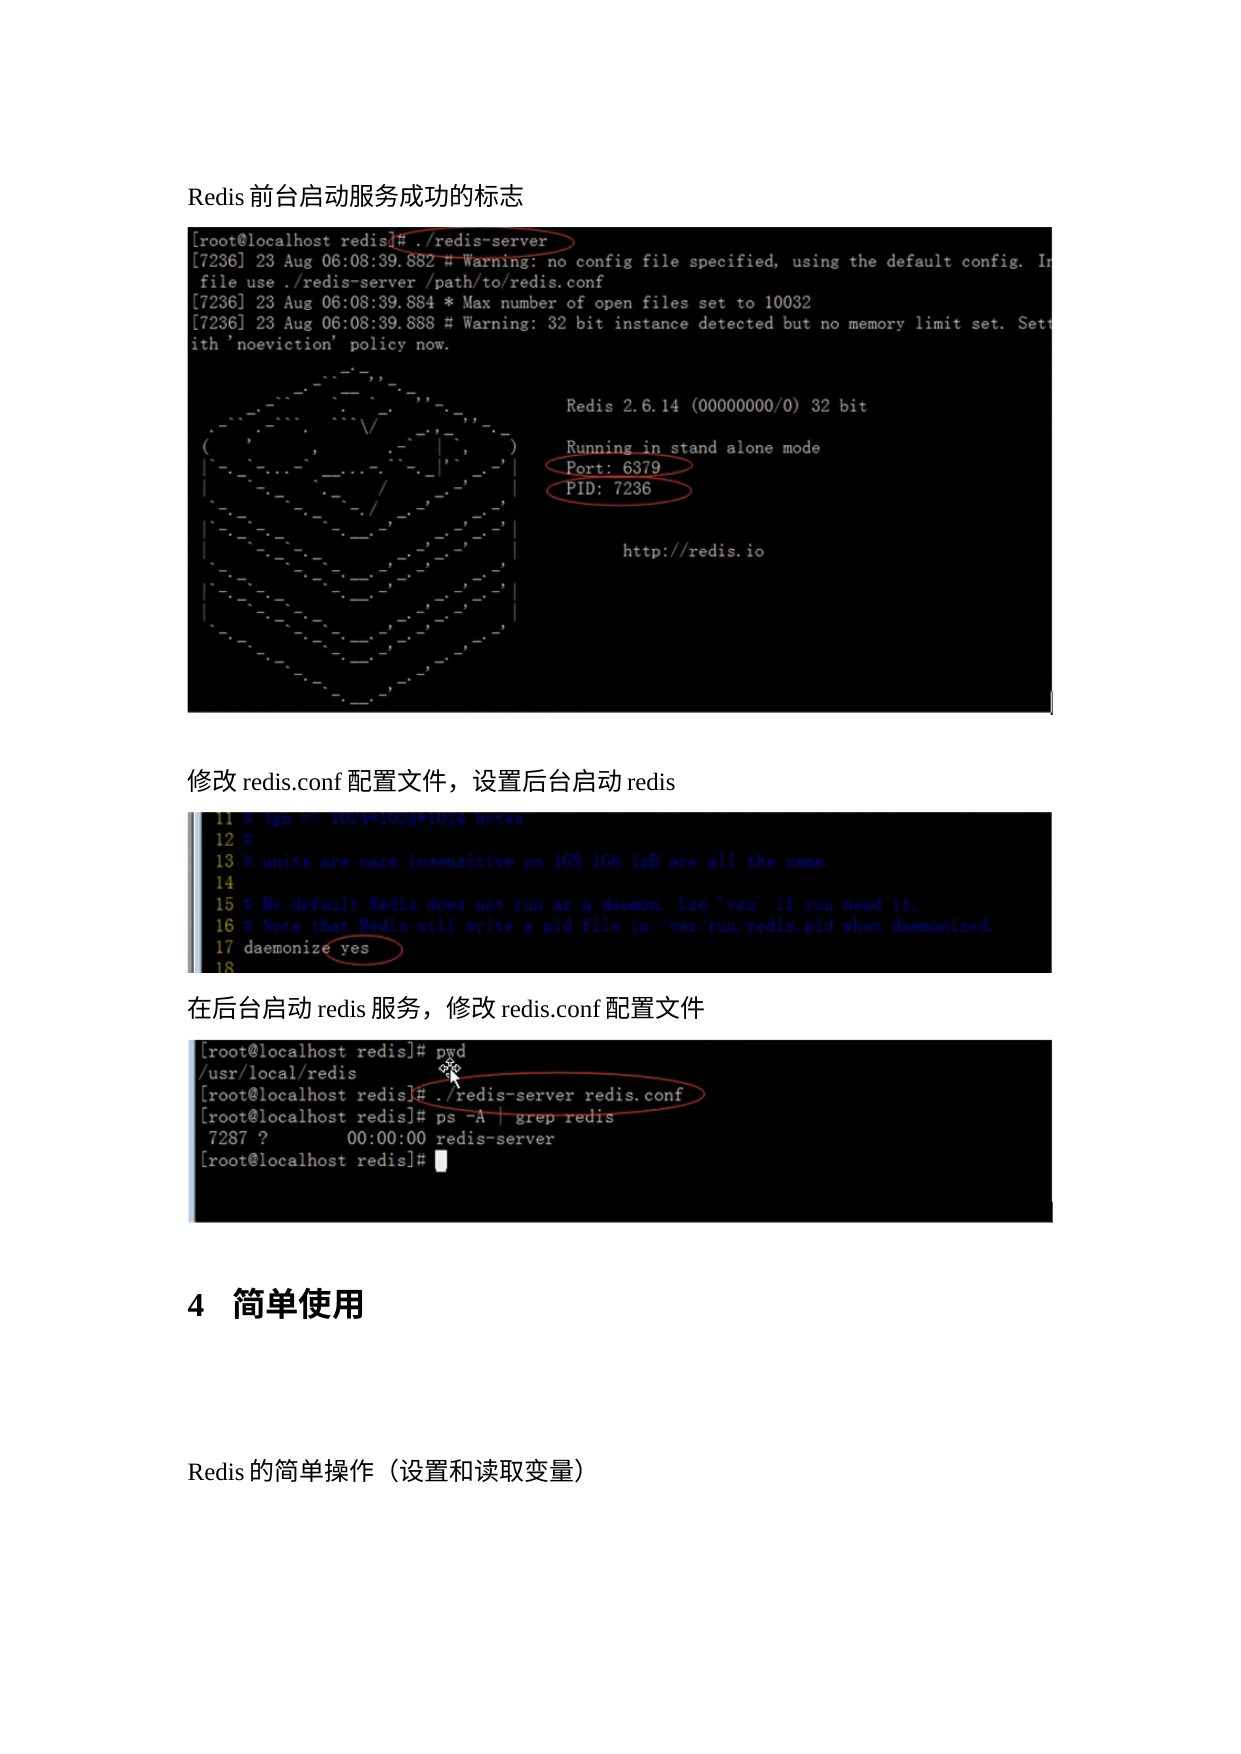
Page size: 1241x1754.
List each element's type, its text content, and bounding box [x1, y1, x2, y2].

text Redis前台启动服务成功的标志 [187, 162, 1053, 227]
text Redis的简单操作（设置和读取变量） [187, 1437, 1053, 1502]
picture [187, 1039, 1053, 1223]
picture [187, 227, 1053, 715]
picture [187, 812, 1053, 973]
text 在后台启动redis服务，修改redis.conf配置文件 [187, 974, 1053, 1039]
text 修改redis.conf配置文件，设置后台启动redis [187, 747, 1053, 812]
subtitle 简单使用 [187, 1270, 1053, 1335]
